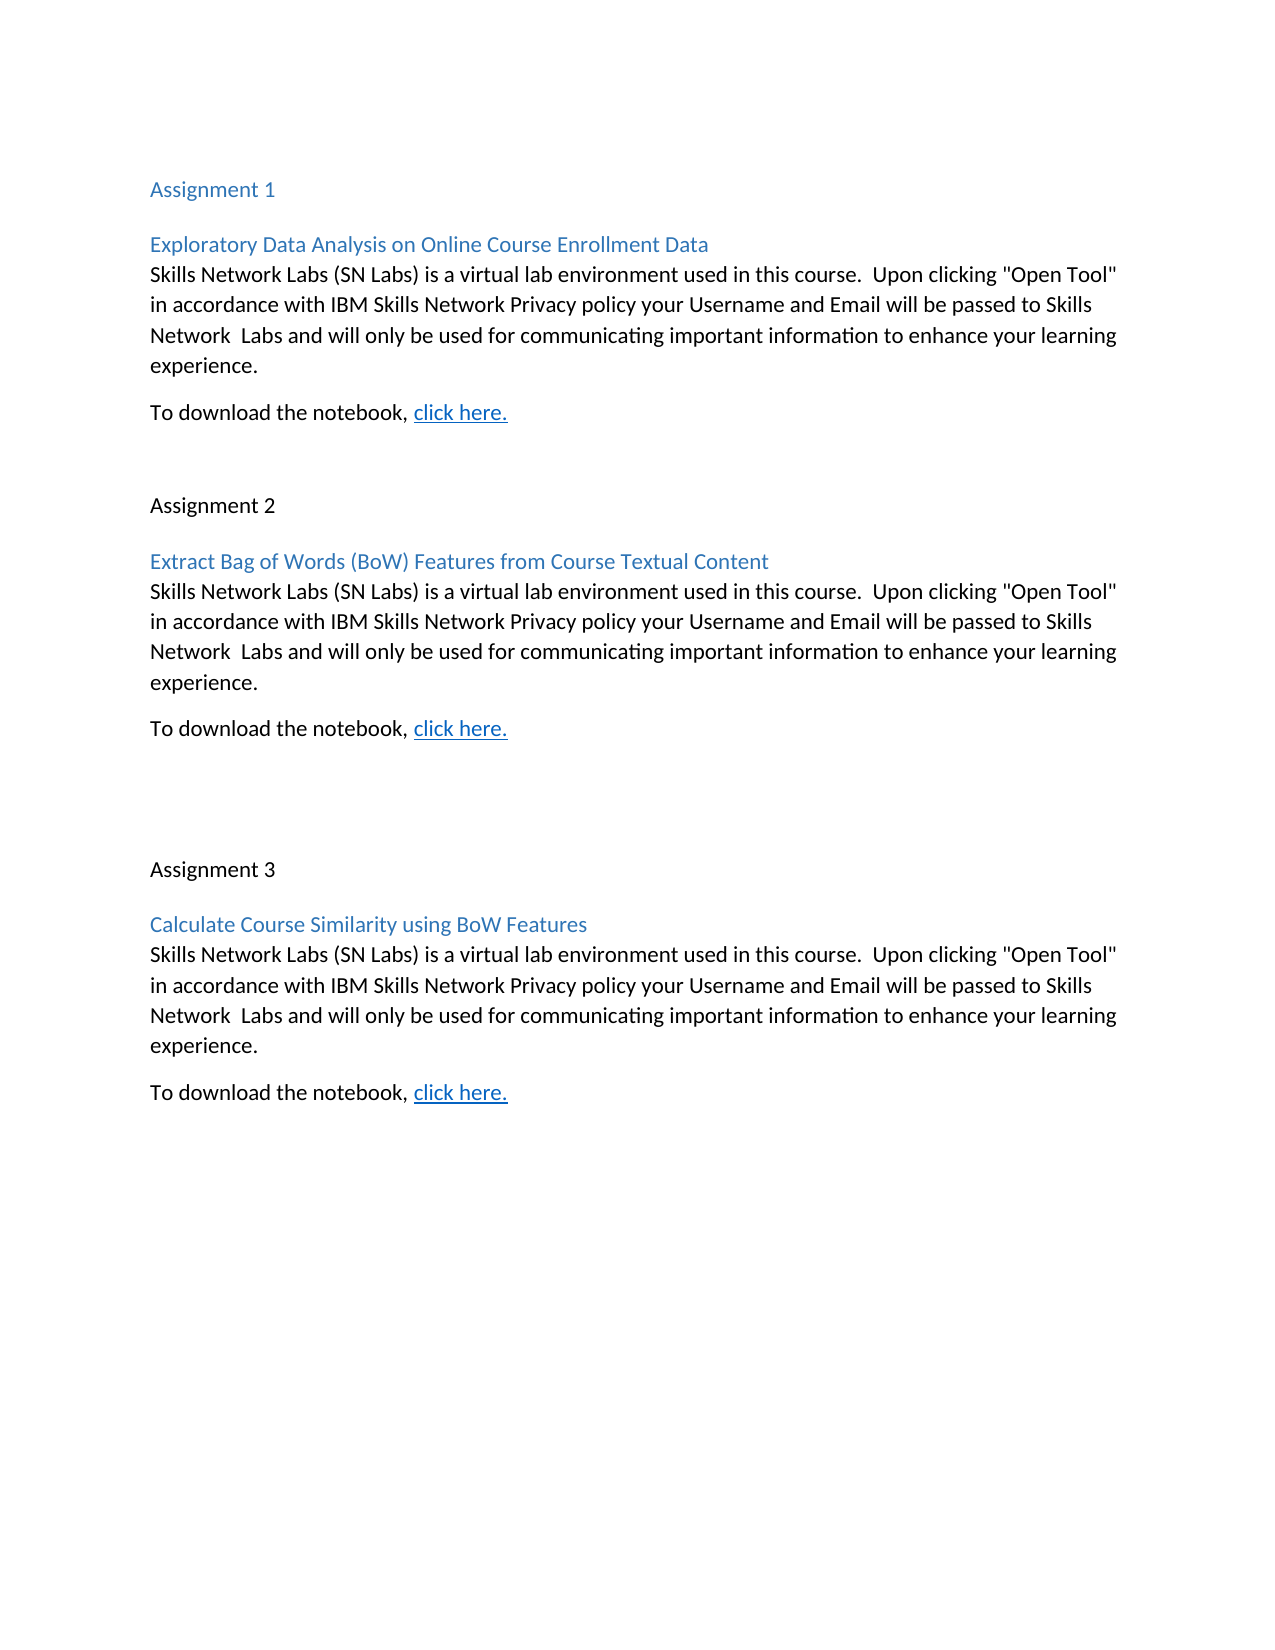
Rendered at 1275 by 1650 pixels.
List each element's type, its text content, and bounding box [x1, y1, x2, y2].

text Skills Network Labs (SN Labs) is a virtual lab environment used in this course. Upon clicking "Open Tool" in accordance with IBM Skills Network Privacy policy your Username and Email will be passed to Skills Network Labs and will only be used for communicating important information to enhance your learning experience. [150, 577, 1125, 696]
text Skills Network Labs (SN Labs) is a virtual lab environment used in this course. Upon clicking "Open Tool" in accordance with IBM Skills Network Privacy policy your Username and Email will be passed to Skills Network Labs and will only be used for communicating important information to enhance your learning experience. [150, 260, 1125, 379]
text Assignment 3 [150, 855, 1125, 883]
text Assignment 2 [150, 492, 1125, 520]
text To download the notebook, click here. [150, 714, 1125, 743]
text Skills Network Labs (SN Labs) is a virtual lab environment used in this course. Upon clicking "Open Tool" in accordance with IBM Skills Network Privacy policy your Username and Email will be passed to Skills Network Labs and will only be used for communicating important information to enhance your learning experience. [150, 941, 1125, 1059]
text To download the notebook, click here. [150, 1078, 1125, 1106]
subtitle Assignment 1 [150, 175, 1125, 203]
subtitle Calculate Course Similarity using BoW Features [150, 910, 1125, 938]
subtitle Extract Bag of Words (BoW) Features from Course Textual Content [150, 547, 1125, 575]
text To download the notebook, click here. [150, 398, 1125, 426]
subtitle Exploratory Data Analysis on Online Course Enrollment Data [150, 230, 1125, 258]
